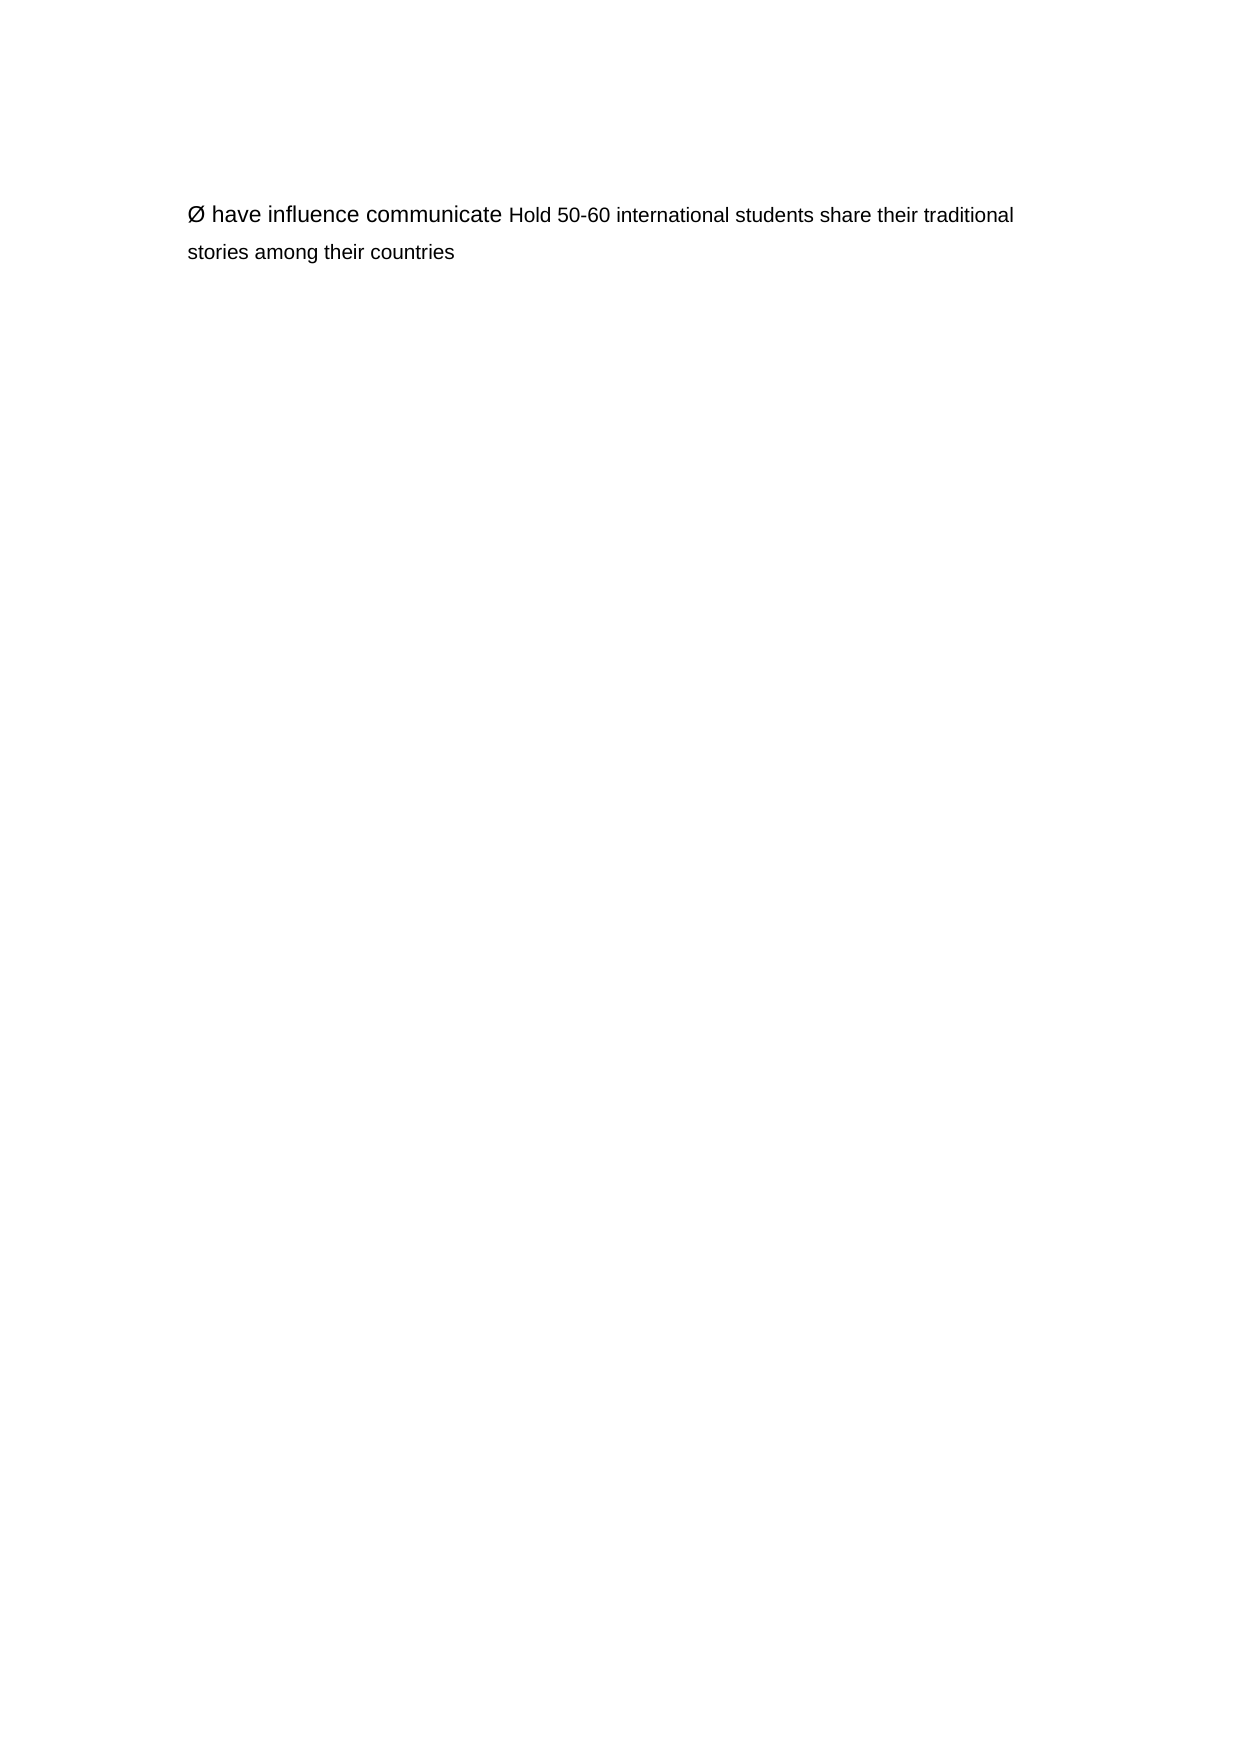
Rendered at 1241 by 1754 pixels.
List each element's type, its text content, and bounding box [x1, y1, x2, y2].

text Ø have influence communicate Hold 50-60 international students share their traditional stories among their countries [187, 198, 1053, 268]
